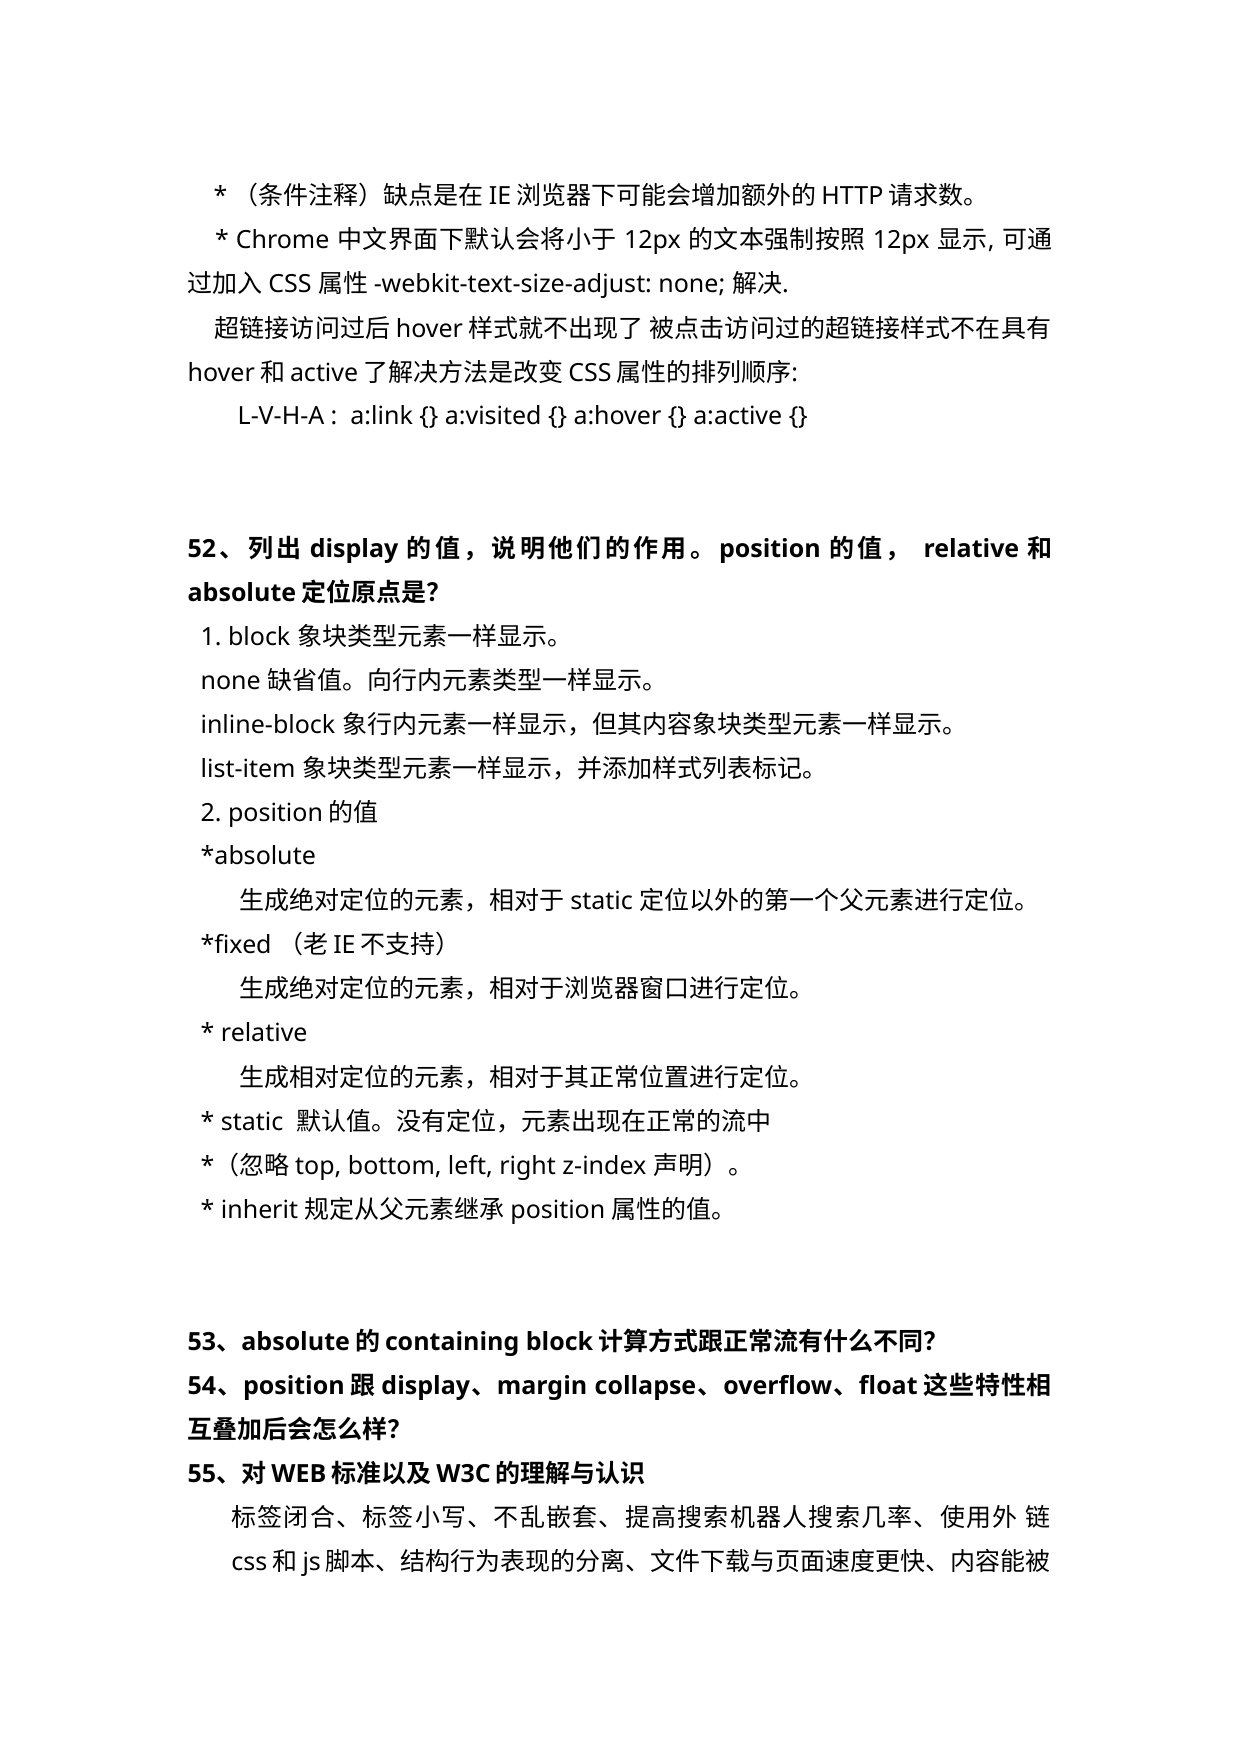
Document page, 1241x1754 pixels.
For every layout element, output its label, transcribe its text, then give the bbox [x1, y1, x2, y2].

text * inherit 规定从父元素继承 position 属性的值。 [187, 1185, 1053, 1229]
text 54、position跟display、margin collapse、overflow、float这些特性相互叠加后会怎么样？ [187, 1362, 1053, 1450]
text *absolute [187, 833, 1053, 877]
text none 缺省值。向行内元素类型一样显示。 [187, 657, 1053, 701]
text * （条件注释）缺点是在IE浏览器下可能会增加额外的HTTP请求数。 [187, 172, 1053, 216]
text 2. position的值 [187, 789, 1053, 833]
text list-item 象块类型元素一样显示，并添加样式列表标记。 [187, 745, 1053, 789]
text 生成绝对定位的元素，相对于 static 定位以外的第一个父元素进行定位。 [187, 877, 1053, 921]
text 超链接访问过后hover样式就不出现了 被点击访问过的超链接样式不在具有hover和active了解决方法是改变CSS属性的排列顺序: [187, 304, 1053, 392]
text 生成相对定位的元素，相对于其正常位置进行定位。 [187, 1053, 1053, 1097]
text *fixed （老IE不支持） [187, 921, 1053, 965]
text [231, 1494, 1053, 1582]
text 生成绝对定位的元素，相对于浏览器窗口进行定位。 [187, 965, 1053, 1009]
text * relative [187, 1009, 1053, 1053]
text *（忽略 top, bottom, left, right z-index 声明）。 [187, 1141, 1053, 1185]
text 53、absolute的containing block计算方式跟正常流有什么不同？ [187, 1318, 1053, 1362]
text inline-block 象行内元素一样显示，但其内容象块类型元素一样显示。 [187, 701, 1053, 745]
text 55、对WEB标准以及W3C的理解与认识 [187, 1450, 1053, 1494]
text L-V-H-A : a:link {} a:visited {} a:hover {} a:active {} [187, 392, 1053, 436]
text * static 默认值。没有定位，元素出现在正常的流中 [187, 1097, 1053, 1141]
text 1. block 象块类型元素一样显示。 [187, 613, 1053, 657]
text 52、列出display的值，说明他们的作用。position的值， relative和absolute定位原点是？ [187, 524, 1053, 613]
text * Chrome 中文界面下默认会将小于 12px 的文本强制按照 12px 显示, 可通过加入 CSS 属性 -webkit-text-size-adjust: none; 解决. [187, 216, 1053, 304]
